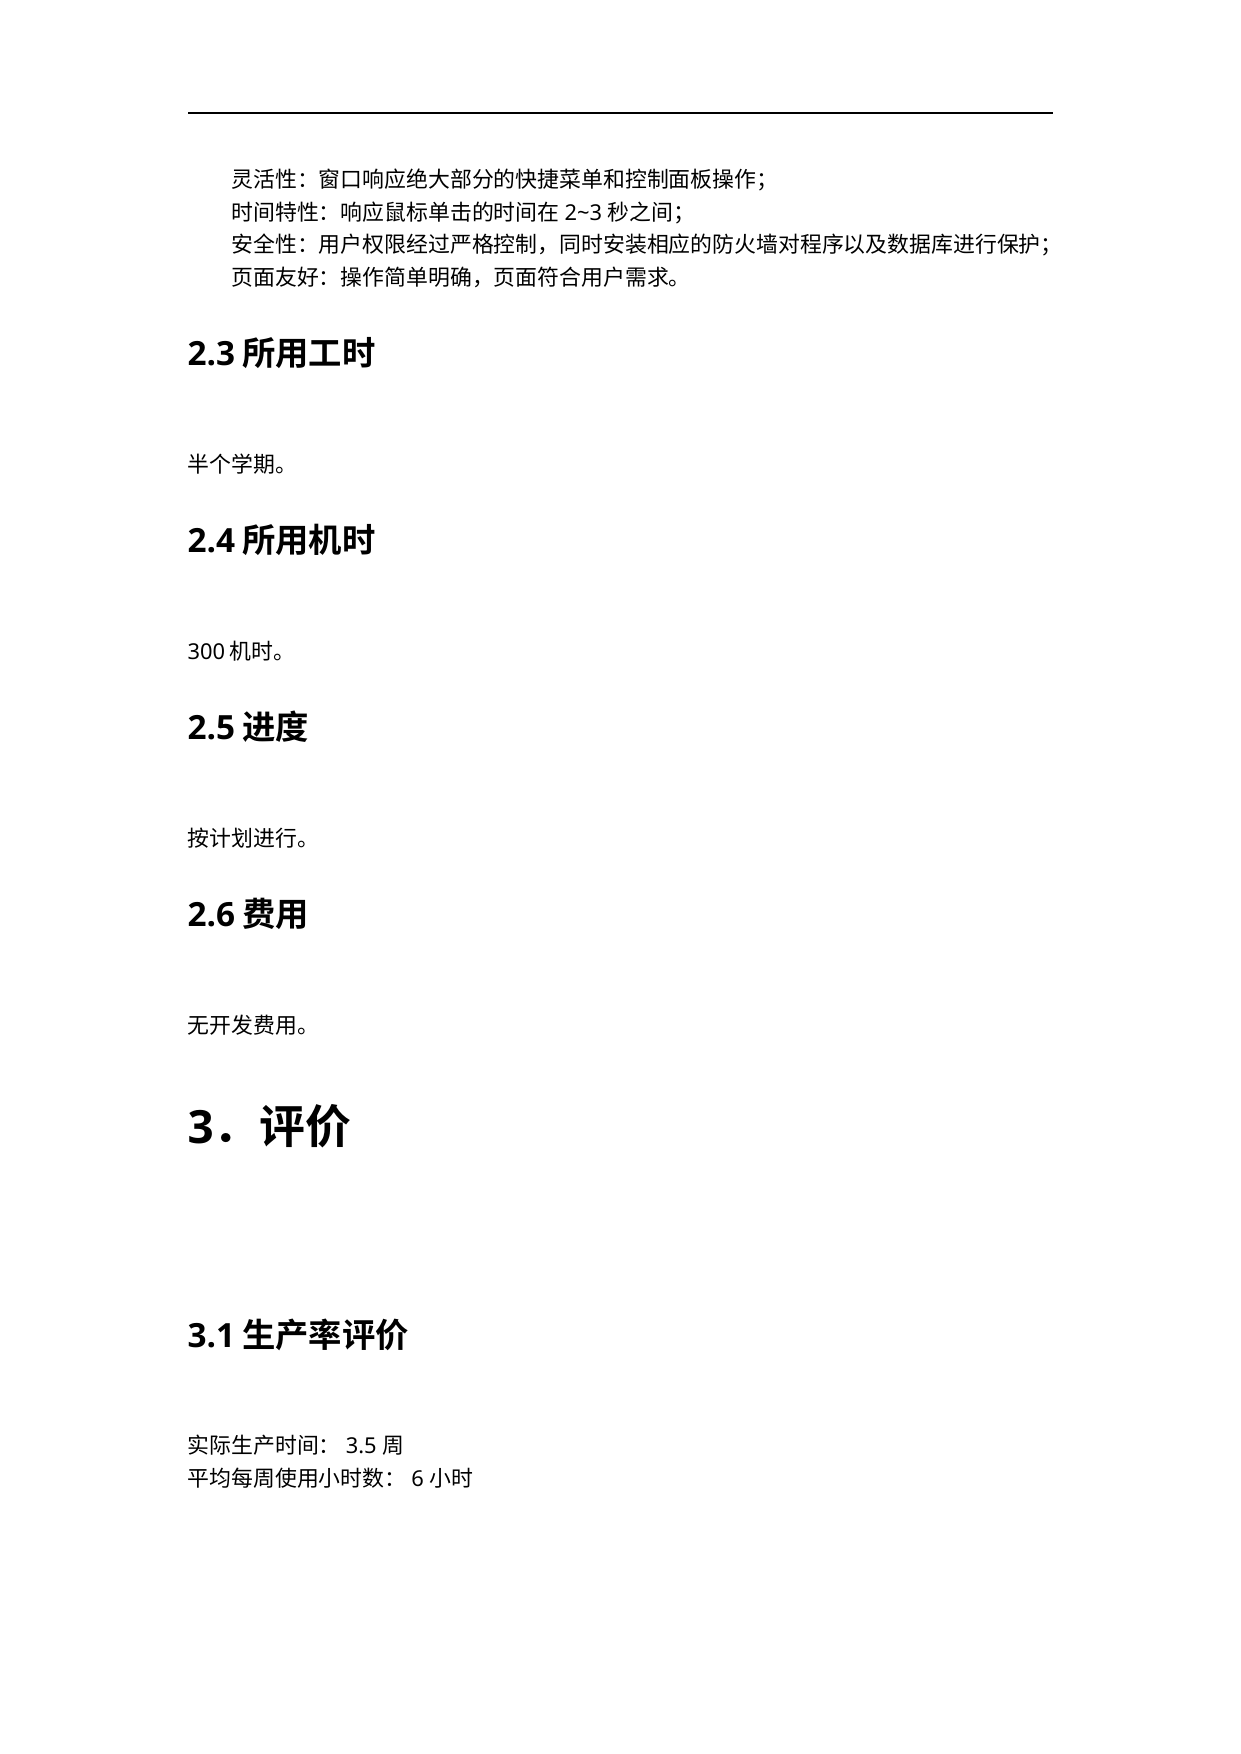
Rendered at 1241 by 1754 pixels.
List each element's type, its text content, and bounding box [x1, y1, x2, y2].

subtitle 2.3所用工时 [187, 319, 1053, 384]
subtitle 2.6费用 [187, 880, 1053, 945]
subtitle 3.1生产率评价 [187, 1301, 1053, 1366]
text 灵活性：窗口响应绝大部分的快捷菜单和控制面板操作； [187, 162, 1053, 194]
text 300机时。 [187, 633, 1053, 666]
text 时间特性：响应鼠标单击的时间在 2~3 秒之间； [187, 194, 1053, 227]
subtitle 3．评价 [187, 1075, 1053, 1173]
text 平均每周使用小时数： 6 小时 [187, 1461, 1053, 1493]
subtitle 2.4所用机时 [187, 506, 1053, 571]
subtitle 2.5进度 [187, 693, 1053, 758]
text 页面友好：操作简单明确，页面符合用户需求。 [187, 259, 1053, 292]
text 无开发费用。 [187, 1007, 1053, 1040]
text 半个学期。 [187, 446, 1053, 479]
text 安全性：用户权限经过严格控制，同时安装相应的防火墙对程序以及数据库进行保护； [187, 227, 1053, 259]
text 实际生产时间： 3.5 周 [187, 1428, 1053, 1461]
text 按计划进行。 [187, 820, 1053, 853]
